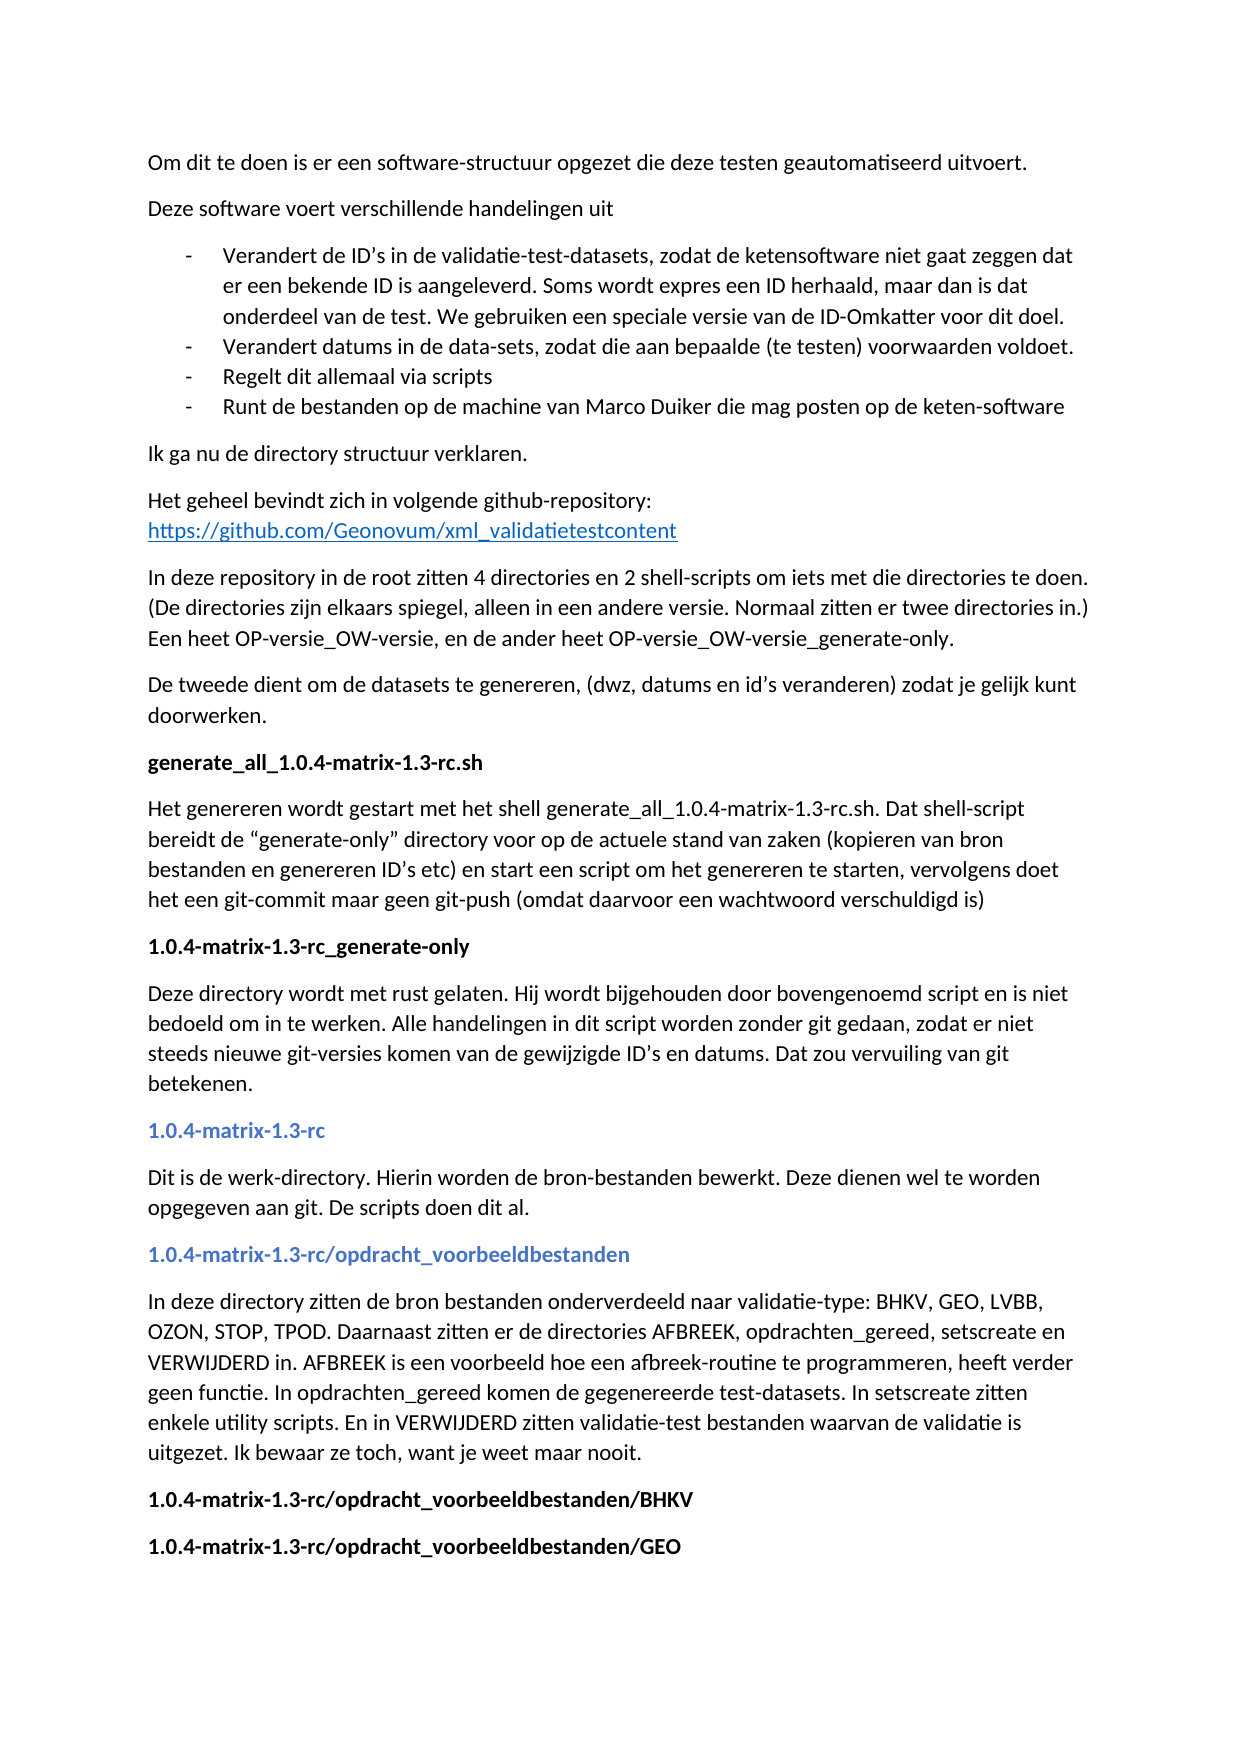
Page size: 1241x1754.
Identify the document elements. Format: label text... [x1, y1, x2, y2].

text Ik ga nu de directory structuur verklaren. [148, 439, 1093, 467]
list Runt de bestanden op de machine van Marco Duiker die mag posten op de keten-software [185, 392, 1093, 420]
text Om dit te doen is er een software-structuur opgezet die deze testen geautomatiseerd uitvoert. [148, 148, 1093, 176]
text Deze software voert verschillende handelingen uit [148, 194, 1093, 222]
list Regelt dit allemaal via scripts [185, 362, 1093, 390]
text Het genereren wordt gestart met het shell generate_all_1.0.4-matrix-1.3-rc.sh. Dat shell-script bereidt de “generate-only” directory voor op de actuele stand van zaken (kopieren van bron bestanden en genereren ID’s etc) en start een script om het genereren te starten, vervolgens doet het een git-commit maar geen git-push (omdat daarvoor een wachtwoord verschuldigd is) [148, 794, 1093, 913]
text 1.0.4-matrix-1.3-rc [148, 1116, 1093, 1144]
text 1.0.4-matrix-1.3-rc/opdracht_voorbeeldbestanden [148, 1240, 1093, 1268]
text De tweede dient om de datasets te genereren, (dwz, datums en id’s veranderen) zodat je gelijk kunt doorwerken. [148, 671, 1093, 729]
text 1.0.4-matrix-1.3-rc/opdracht_voorbeeldbestanden/GEO [148, 1532, 1093, 1560]
text Deze directory wordt met rust gelaten. Hij wordt bijgehouden door bovengenoemd script en is niet bedoeld om in te werken. Alle handelingen in dit script worden zonder git gedaan, zodat er niet steeds nieuwe git-versies komen van de gewijzigde ID’s en datums. Dat zou vervuiling van git betekenen. [148, 979, 1093, 1097]
text Dit is de werk-directory. Hierin worden de bron-bestanden bewerkt. Deze dienen wel te worden opgegeven aan git. De scripts doen dit al. [148, 1163, 1093, 1221]
text In deze directory zitten de bron bestanden onderverdeeld naar validatie-type: BHKV, GEO, LVBB, OZON, STOP, TPOD. Daarnaast zitten er de directories AFBREEK, opdrachten_gereed, setscreate en VERWIJDERD in. AFBREEK is een voorbeeld hoe een afbreek-routine te programmeren, heeft verder geen functie. In opdrachten_gereed komen de gegenereerde test-datasets. In setscreate zitten enkele utility scripts. En in VERWIJDERD zitten validatie-test bestanden waarvan de validatie is uitgezet. Ik bewaar ze toch, want je weet maar nooit. [148, 1287, 1093, 1466]
text 1.0.4-matrix-1.3-rc/opdracht_voorbeeldbestanden/BHKV [148, 1485, 1093, 1513]
list Verandert de ID’s in de validatie-test-datasets, zodat de ketensoftware niet gaat zeggen dat er een bekende ID is aangeleverd. Soms wordt expres een ID herhaald, maar dan is dat onderdeel van de test. We gebruiken een speciale versie van de ID-Omkatter voor dit doel. [185, 241, 1093, 330]
text 1.0.4-matrix-1.3-rc_generate-only [148, 932, 1093, 960]
text In deze repository in de root zitten 4 directories en 2 shell-scripts om iets met die directories te doen. (De directories zijn elkaars spiegel, alleen in een andere versie. Normaal zitten er twee directories in.) Een heet OP-versie_OW-versie, en de ander heet OP-versie_OW-versie_generate-only. [148, 563, 1093, 652]
list Verandert datums in de data-sets, zodat die aan bepaalde (te testen) voorwaarden voldoet. [185, 332, 1093, 360]
text generate_all_1.0.4-matrix-1.3-rc.sh [148, 748, 1093, 776]
text Het geheel bevindt zich in volgende github-repository: https://github.com/Geonovum/xml_validatietestcontent [148, 486, 1093, 544]
